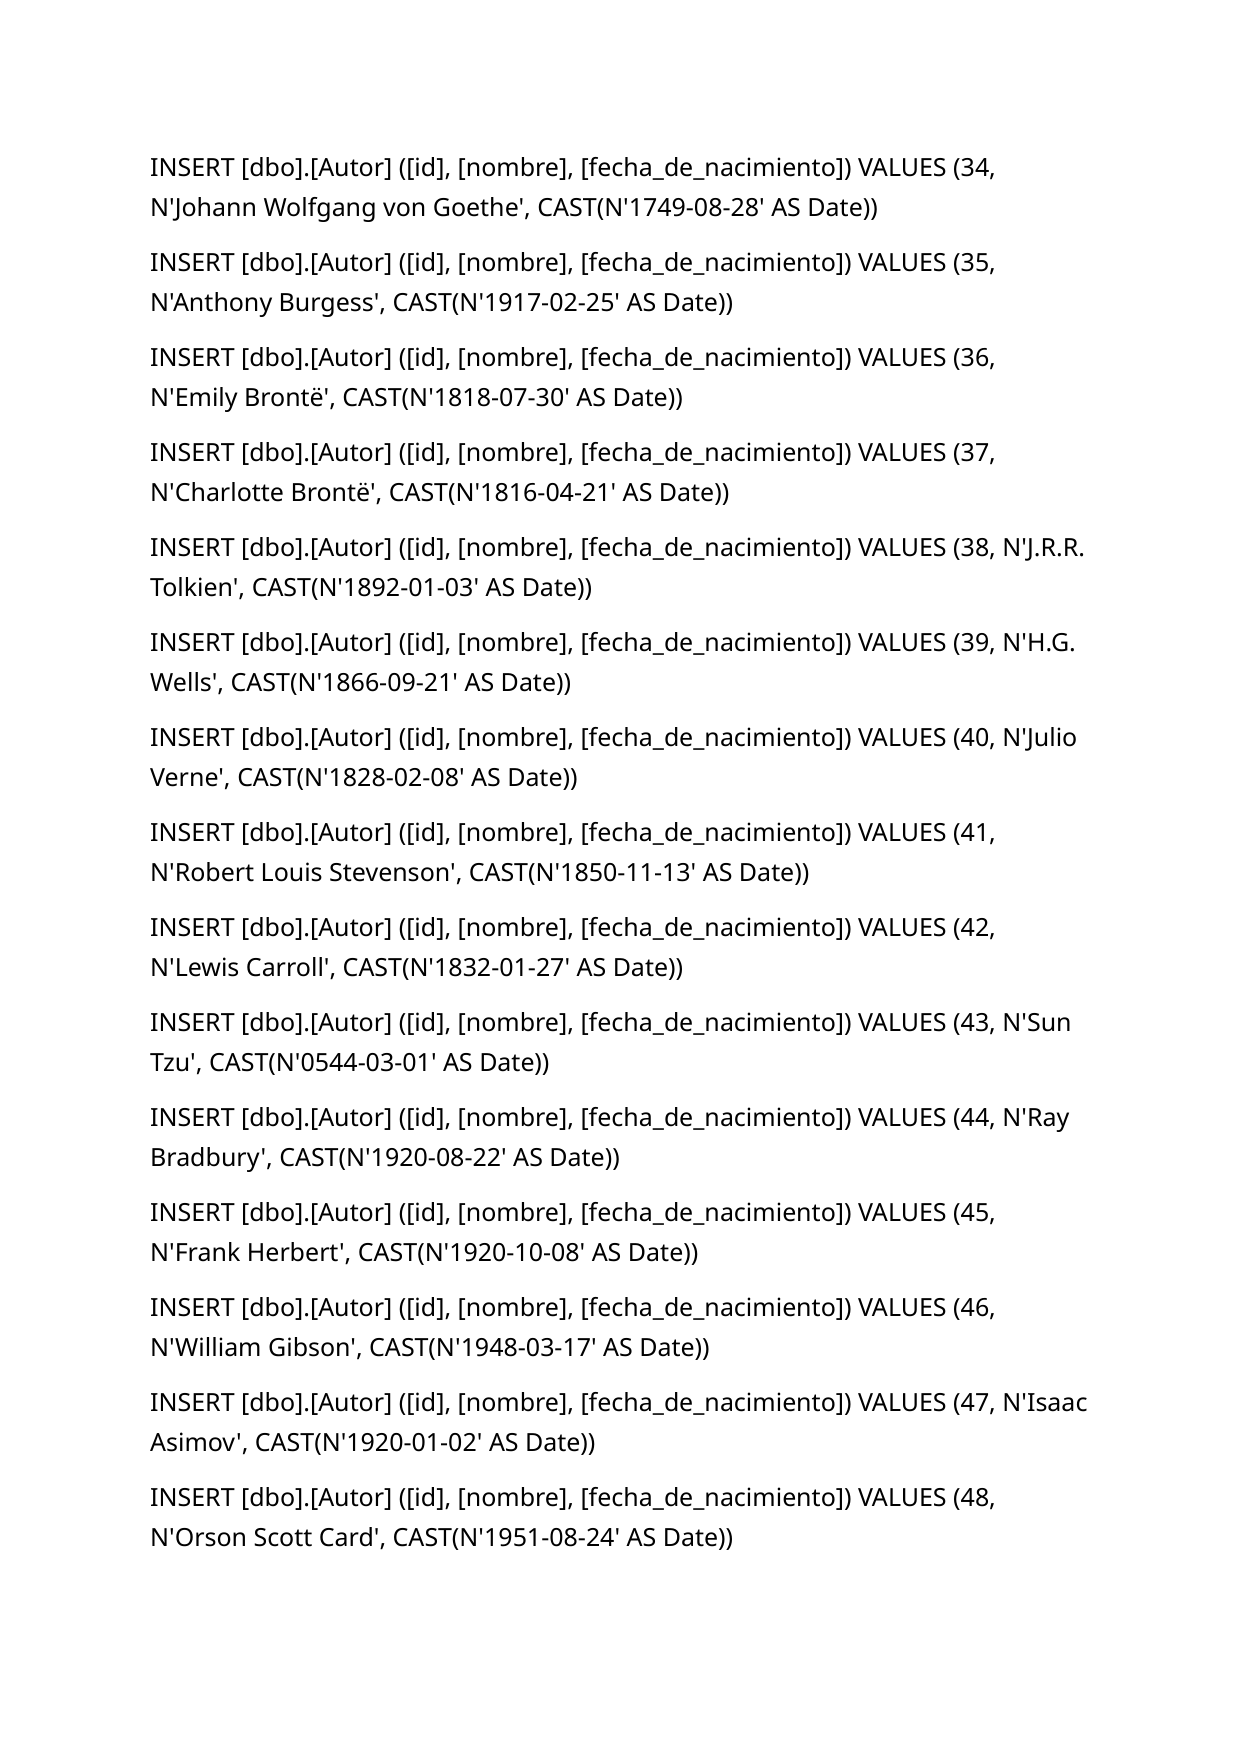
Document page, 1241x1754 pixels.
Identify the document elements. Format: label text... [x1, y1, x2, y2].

text INSERT [dbo].[Autor] ([id], [nombre], [fecha_de_nacimiento]) VALUES (44, N'Ray Bradbury', CAST(N'1920-08-22' AS Date)) [150, 1100, 1090, 1173]
text INSERT [dbo].[Autor] ([id], [nombre], [fecha_de_nacimiento]) VALUES (36, N'Emily Brontë', CAST(N'1818-07-30' AS Date)) [150, 340, 1090, 413]
text INSERT [dbo].[Autor] ([id], [nombre], [fecha_de_nacimiento]) VALUES (40, N'Julio Verne', CAST(N'1828-02-08' AS Date)) [150, 720, 1090, 793]
text INSERT [dbo].[Autor] ([id], [nombre], [fecha_de_nacimiento]) VALUES (41, N'Robert Louis Stevenson', CAST(N'1850-11-13' AS Date)) [150, 815, 1090, 888]
text INSERT [dbo].[Autor] ([id], [nombre], [fecha_de_nacimiento]) VALUES (39, N'H.G. Wells', CAST(N'1866-09-21' AS Date)) [150, 625, 1090, 698]
text INSERT [dbo].[Autor] ([id], [nombre], [fecha_de_nacimiento]) VALUES (48, N'Orson Scott Card', CAST(N'1951-08-24' AS Date)) [150, 1480, 1090, 1553]
text INSERT [dbo].[Autor] ([id], [nombre], [fecha_de_nacimiento]) VALUES (42, N'Lewis Carroll', CAST(N'1832-01-27' AS Date)) [150, 910, 1090, 983]
text INSERT [dbo].[Autor] ([id], [nombre], [fecha_de_nacimiento]) VALUES (34, N'Johann Wolfgang von Goethe', CAST(N'1749-08-28' AS Date)) [150, 150, 1090, 223]
text INSERT [dbo].[Autor] ([id], [nombre], [fecha_de_nacimiento]) VALUES (35, N'Anthony Burgess', CAST(N'1917-02-25' AS Date)) [150, 245, 1090, 318]
text INSERT [dbo].[Autor] ([id], [nombre], [fecha_de_nacimiento]) VALUES (38, N'J.R.R. Tolkien', CAST(N'1892-01-03' AS Date)) [150, 530, 1090, 603]
text INSERT [dbo].[Autor] ([id], [nombre], [fecha_de_nacimiento]) VALUES (37, N'Charlotte Brontë', CAST(N'1816-04-21' AS Date)) [150, 435, 1090, 508]
text INSERT [dbo].[Autor] ([id], [nombre], [fecha_de_nacimiento]) VALUES (43, N'Sun Tzu', CAST(N'0544-03-01' AS Date)) [150, 1005, 1090, 1078]
text INSERT [dbo].[Autor] ([id], [nombre], [fecha_de_nacimiento]) VALUES (47, N'Isaac Asimov', CAST(N'1920-01-02' AS Date)) [150, 1385, 1090, 1458]
text INSERT [dbo].[Autor] ([id], [nombre], [fecha_de_nacimiento]) VALUES (46, N'William Gibson', CAST(N'1948-03-17' AS Date)) [150, 1290, 1090, 1363]
text INSERT [dbo].[Autor] ([id], [nombre], [fecha_de_nacimiento]) VALUES (45, N'Frank Herbert', CAST(N'1920-10-08' AS Date)) [150, 1195, 1090, 1268]
